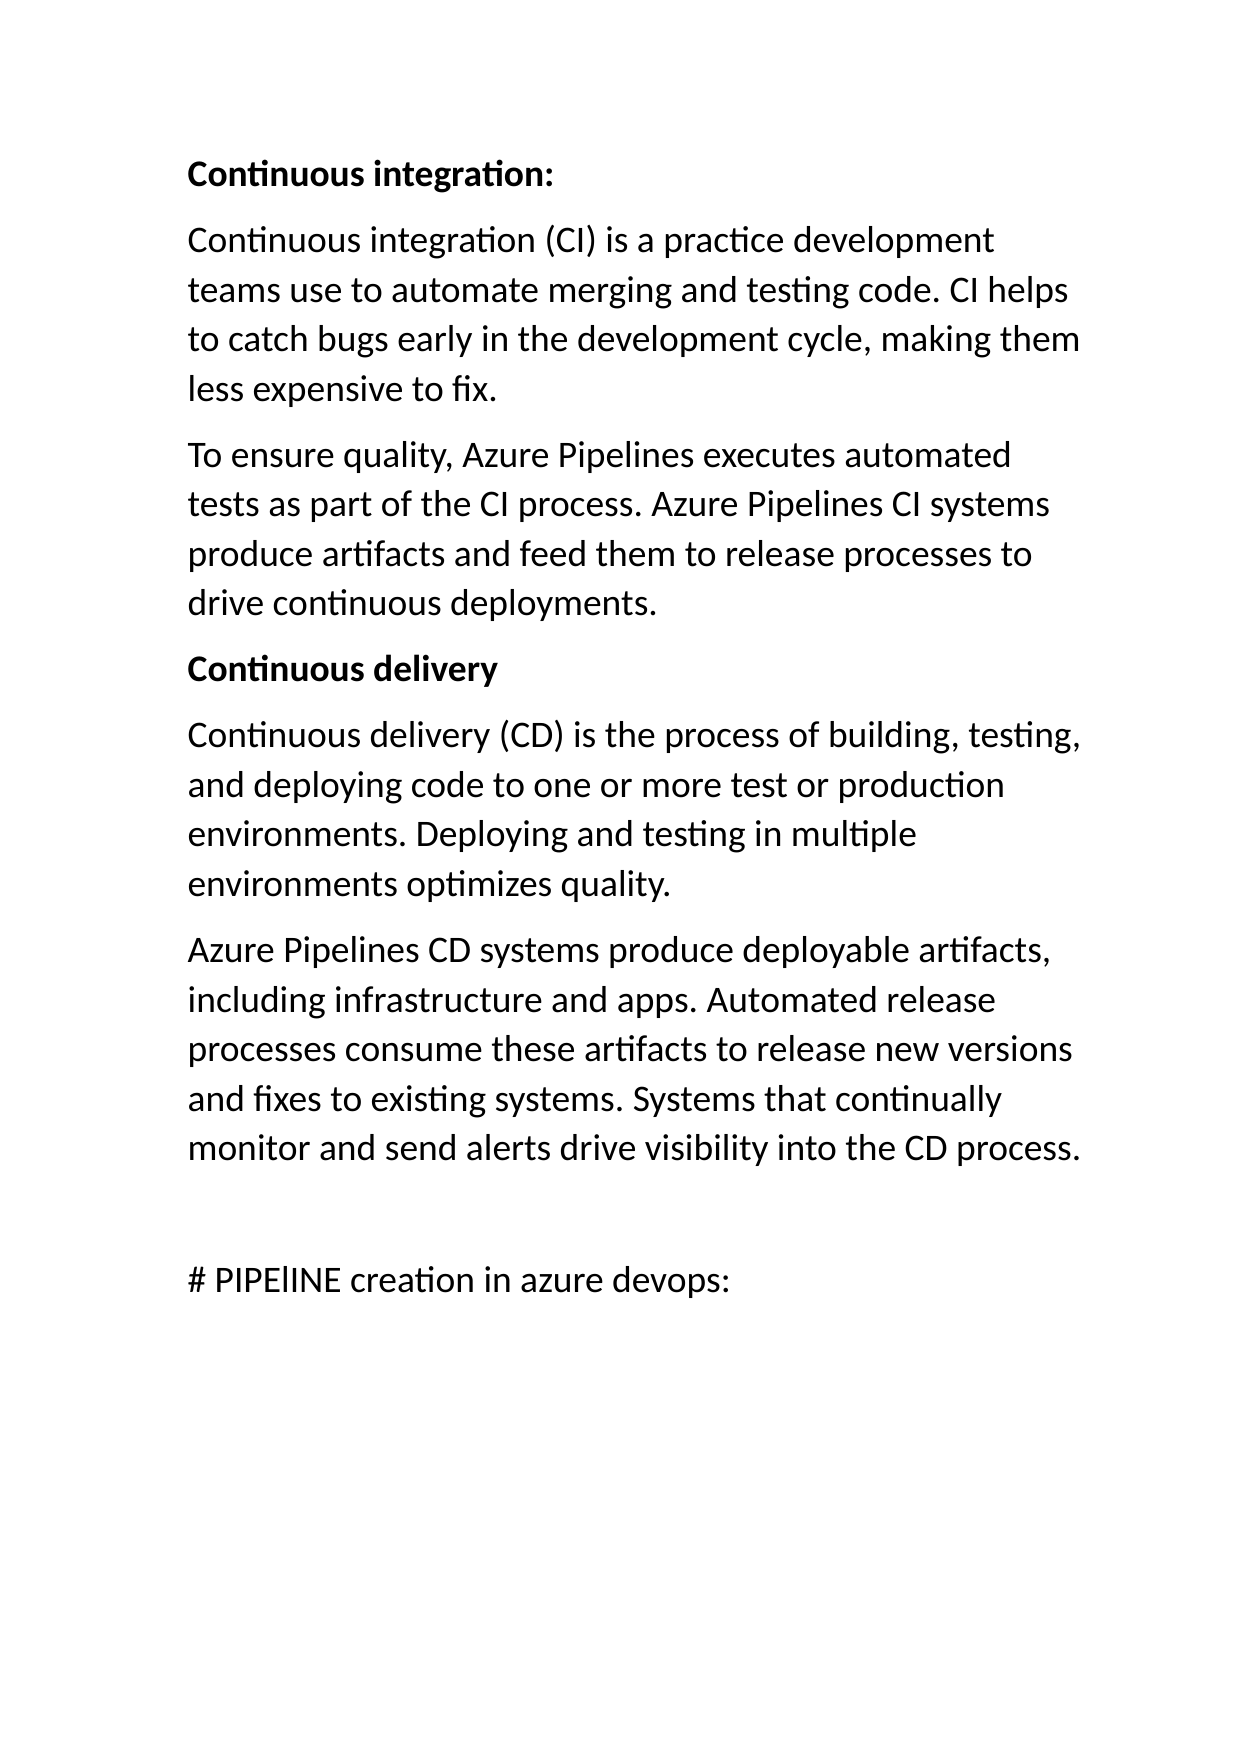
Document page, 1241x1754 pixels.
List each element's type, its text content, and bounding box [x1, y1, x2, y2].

text Continuous integration (CI) is a practice development teams use to automate merging and testing code. CI helps to catch bugs early in the development cycle, making them less expensive to fix. [187, 216, 1090, 410]
text Continuous integration: [187, 150, 1090, 196]
text # PIPElINE creation in azure devops: [187, 1256, 1090, 1302]
text Azure Pipelines CD systems produce deployable artifacts, including infrastructure and apps. Automated release processes consume these artifacts to release new versions and fixes to existing systems. Systems that continually monitor and send alerts drive visibility into the CD process. [187, 926, 1090, 1170]
text To ensure quality, Azure Pipelines executes automated tests as part of the CI process. Azure Pipelines CI systems produce artifacts and feed them to release processes to drive continuous deployments. [187, 431, 1090, 625]
text Continuous delivery (CD) is the process of building, testing, and deploying code to one or more test or production environments. Deploying and testing in multiple environments optimizes quality. [187, 711, 1090, 906]
text Continuous delivery [187, 645, 1090, 691]
